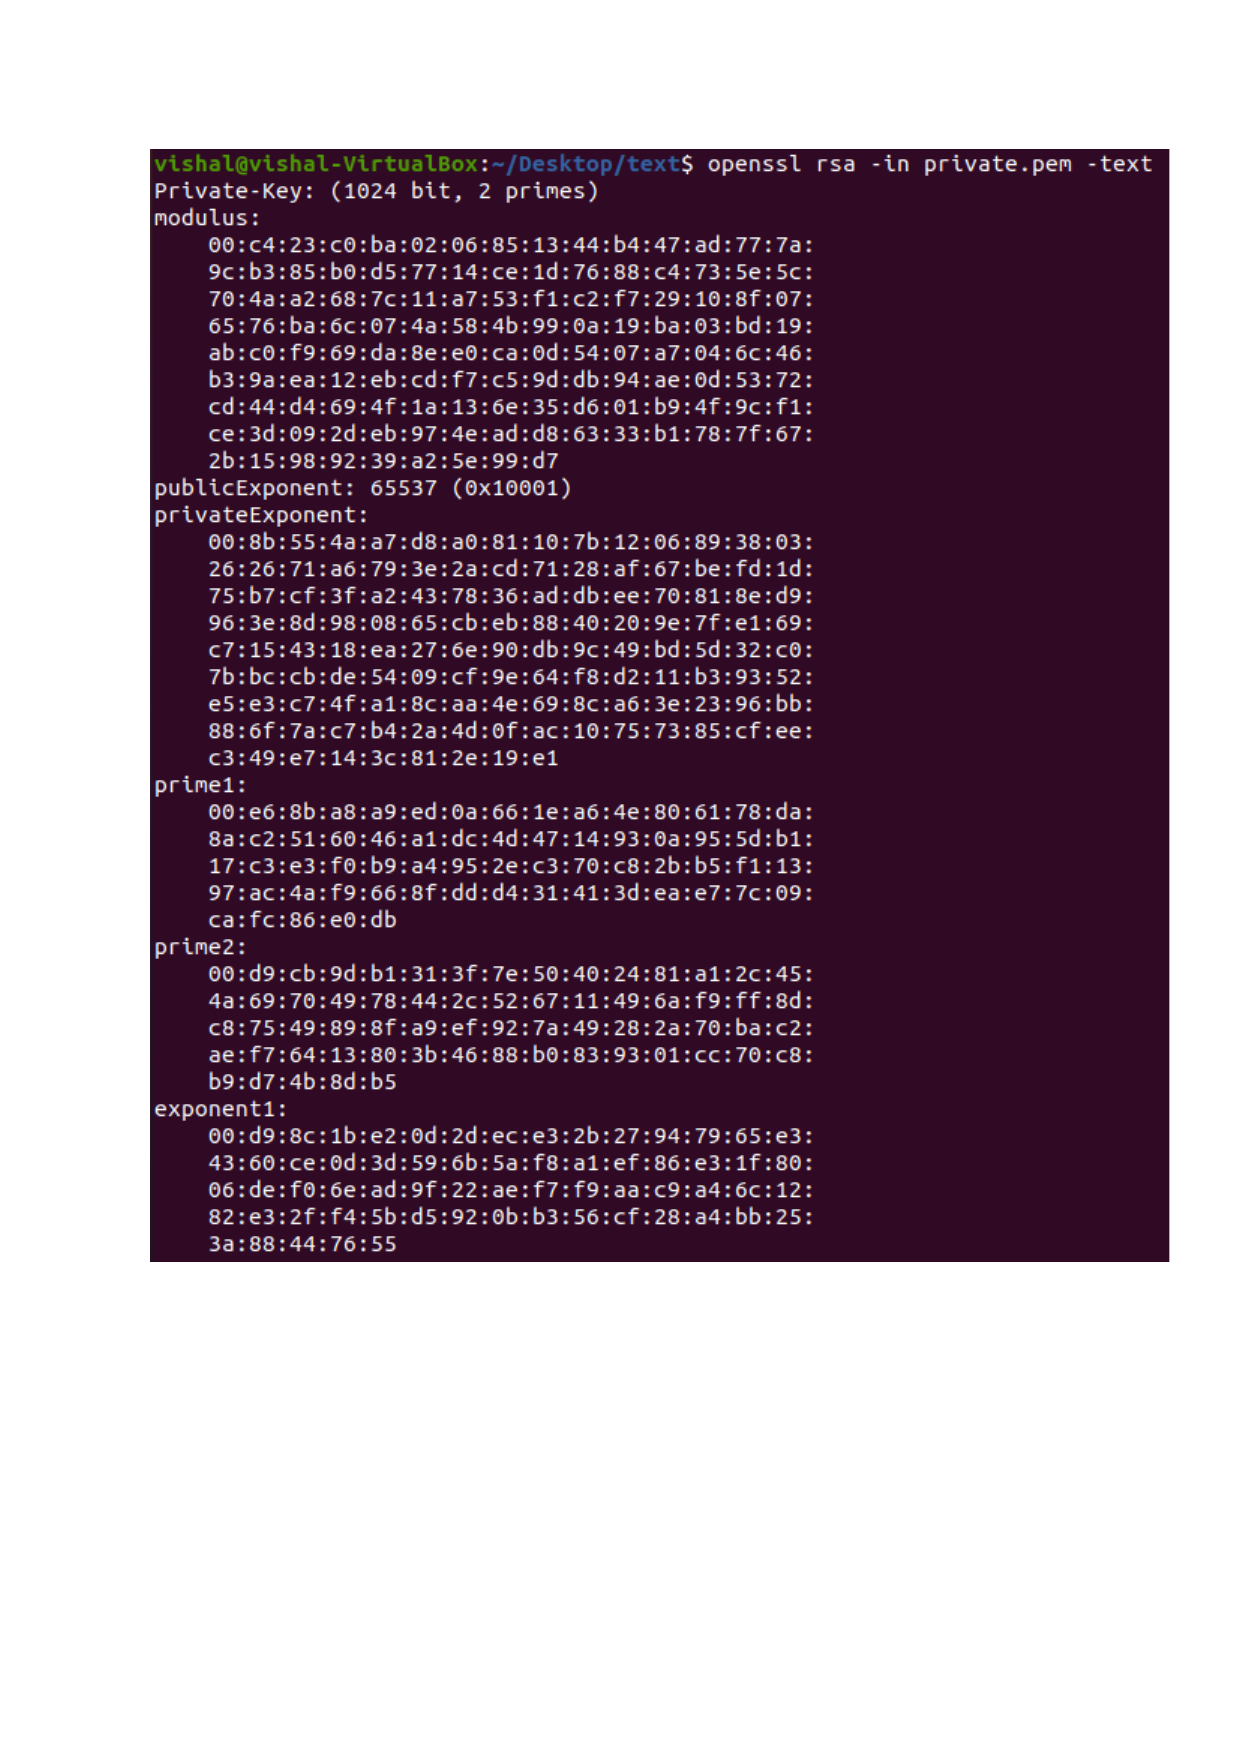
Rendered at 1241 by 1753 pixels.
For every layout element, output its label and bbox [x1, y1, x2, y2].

picture [150, 149, 1170, 1262]
